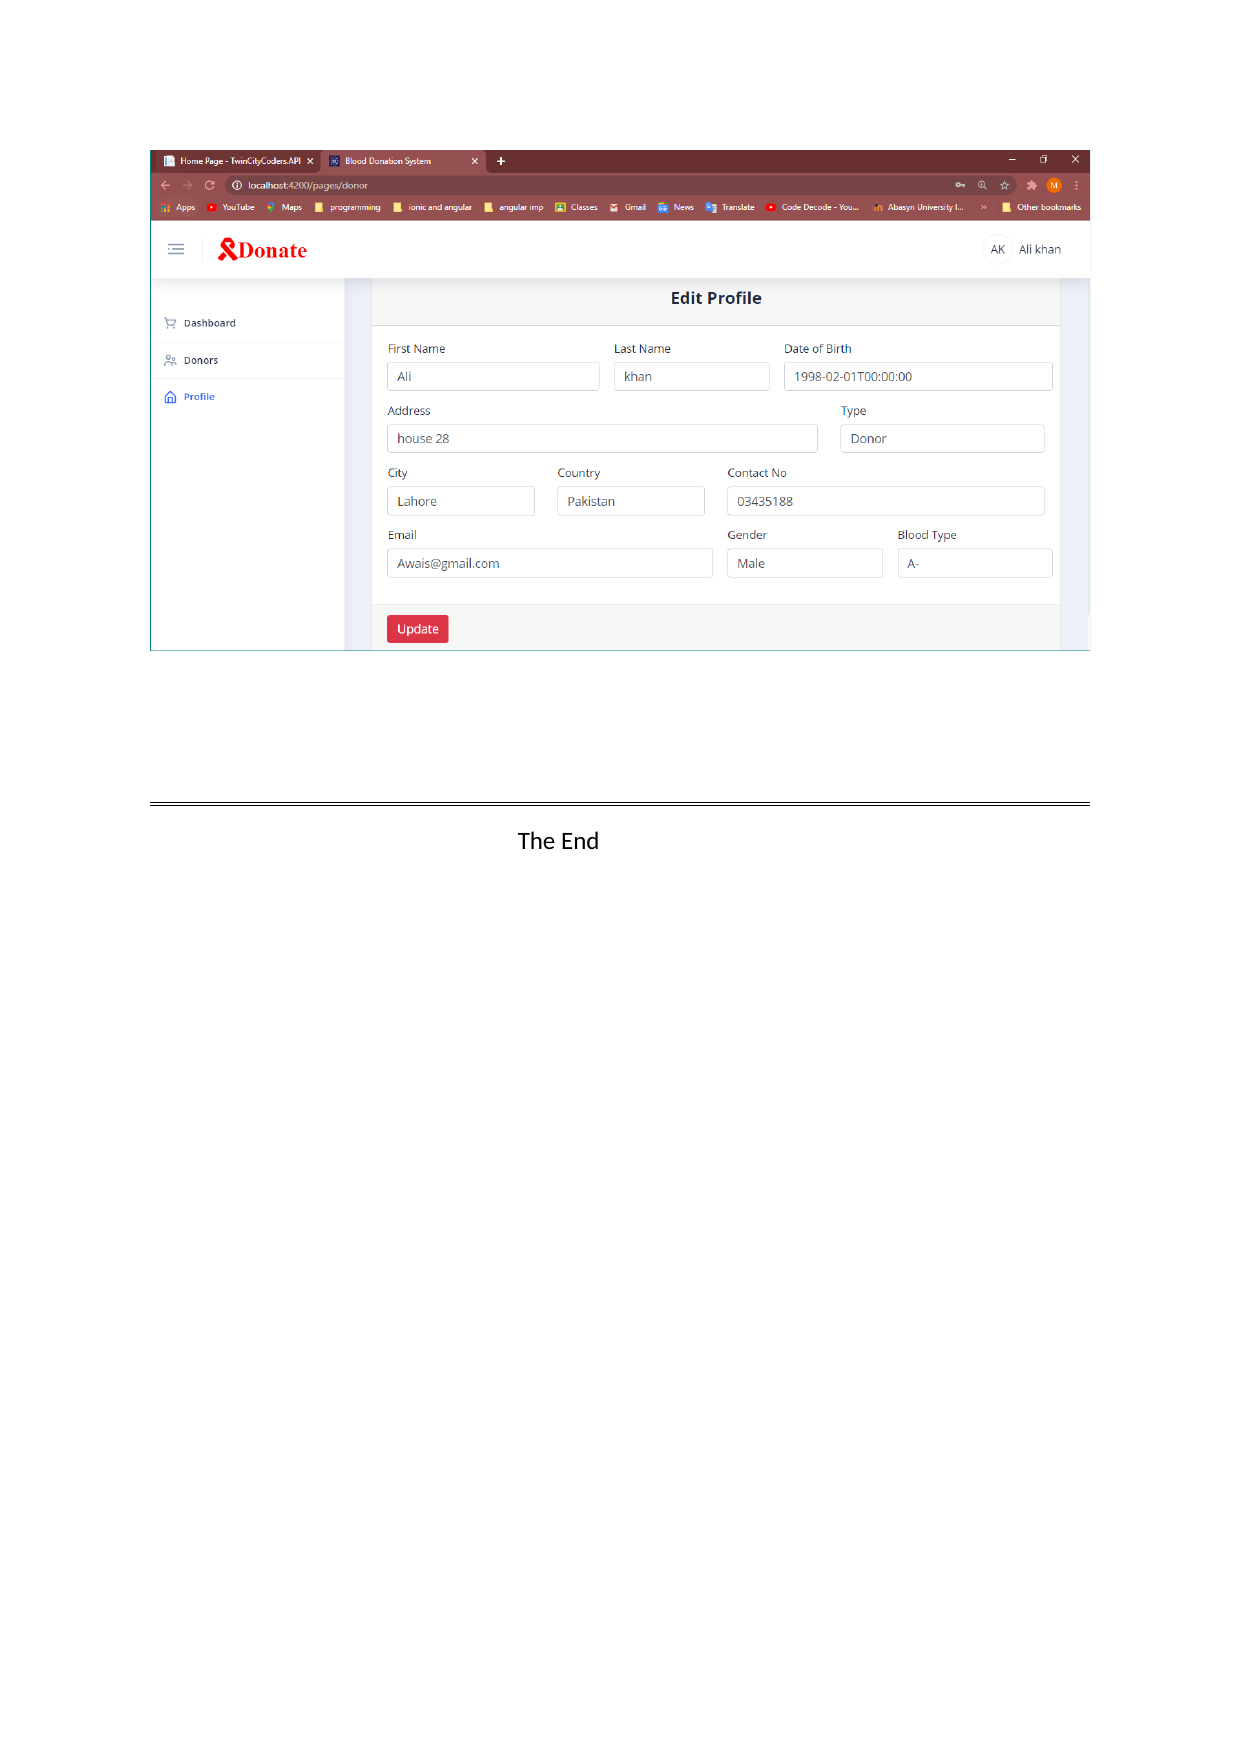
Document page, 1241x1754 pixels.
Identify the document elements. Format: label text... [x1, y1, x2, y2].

picture [150, 150, 1091, 651]
text The End [150, 825, 1090, 856]
